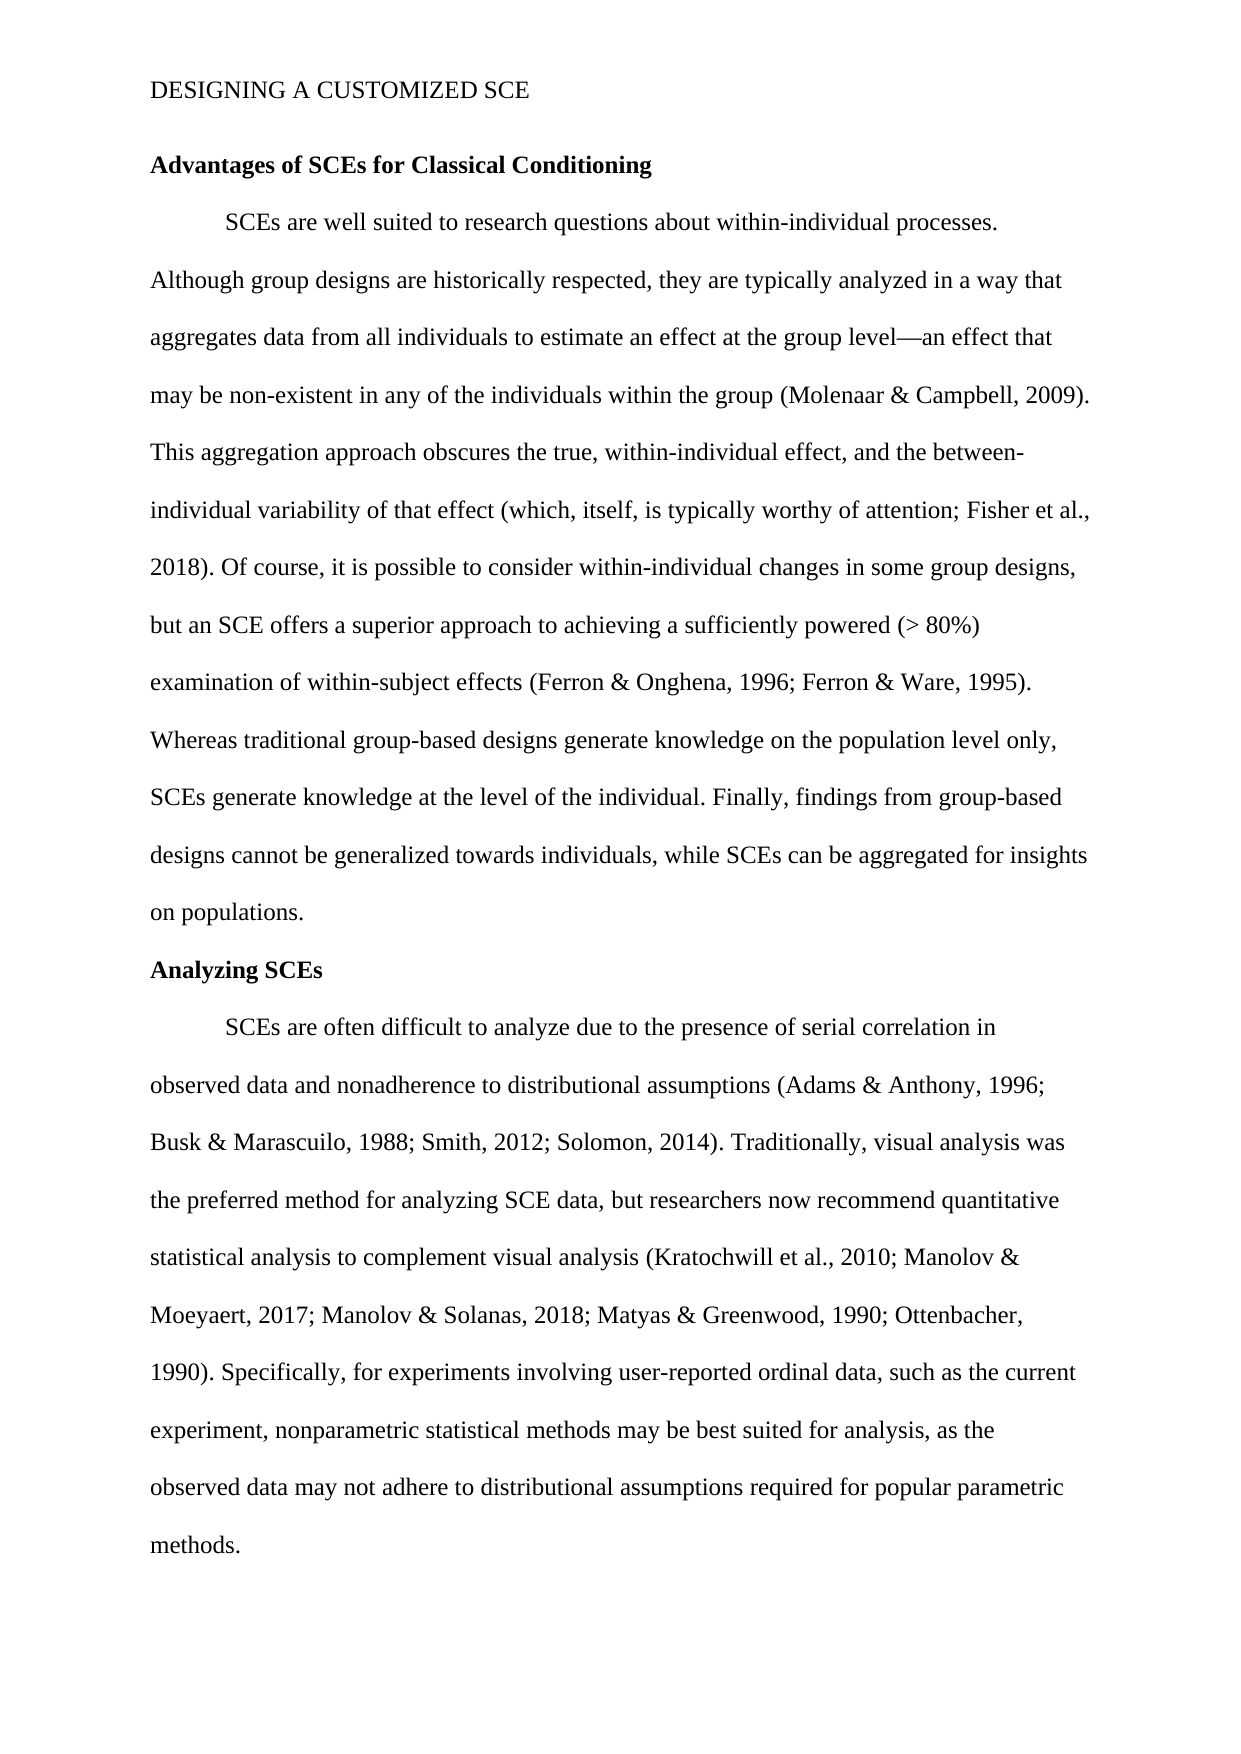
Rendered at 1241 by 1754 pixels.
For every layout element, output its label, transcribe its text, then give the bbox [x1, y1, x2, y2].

text SCEs are well suited to research questions about within-individual processes. Although group designs are historically respected, they are typically analyzed in a way that aggregates data from all individuals to estimate an effect at the group level—an effect that may be non-existent in any of the individuals within the group (Molenaar & Campbell, 2009). This aggregation approach obscures the true, within-individual effect, and the between-individual variability of that effect (which, itself, is typically worthy of attention; Fisher et al., 2018). Of course, it is possible to consider within-individual changes in some group designs, but an SCE offers a superior approach to achieving a sufficiently powered (> 80%) examination of within-subject effects (Ferron & Onghena, 1996; Ferron & Ware, 1995). Whereas traditional group-based designs generate knowledge on the population level only, SCEs generate knowledge at the level of the individual. Finally, findings from group-based designs cannot be generalized towards individuals, while SCEs can be aggregated for insights on populations. [150, 409, 1090, 495]
text SCEs are well suited to research questions about within-individual processes. Although group designs are historically respected, they are typically analyzed in a way that aggregates data from all individuals to estimate an effect at the group level—an effect that may be non-existent in any of the individuals within the group (Molenaar & Campbell, 2009). This aggregation approach obscures the true, within-individual effect, and the between-individual variability of that effect (which, itself, is typically worthy of attention; Fisher et al., 2018). Of course, it is possible to consider within-individual changes in some group designs, but an SCE offers a superior approach to achieving a sufficiently powered (> 80%) examination of within-subject effects (Ferron & Onghena, 1996; Ferron & Ware, 1995). Whereas traditional group-based designs generate knowledge on the population level only, SCEs generate knowledge at the level of the individual. Finally, findings from group-based designs cannot be generalized towards individuals, while SCEs can be aggregated for insights on populations. [150, 524, 1090, 926]
subtitle Analyzing SCEs [150, 955, 1090, 984]
text SCEs are well suited to research questions about within-individual processes. Although group designs are historically respected, they are typically analyzed in a way that aggregates data from all individuals to estimate an effect at the group level—an effect that may be non-existent in any of the individuals within the group (Molenaar & Campbell, 2009). This aggregation approach obscures the true, within-individual effect, and the between-individual variability of that effect (which, itself, is typically worthy of attention; Fisher et al., 2018). Of course, it is possible to consider within-individual changes in some group designs, but an SCE offers a superior approach to achieving a sufficiently powered (> 80%) examination of within-subject effects (Ferron & Onghena, 1996; Ferron & Ware, 1995). Whereas traditional group-based designs generate knowledge on the population level only, SCEs generate knowledge at the level of the individual. Finally, findings from group-based designs cannot be generalized towards individuals, while SCEs can be aggregated for insights on populations. [150, 207, 1090, 380]
text SCEs are often difficult to analyze due to the presence of serial correlation in observed data and nonadherence to distributional assumptions (Adams & Anthony, 1996; Busk & Marascuilo, 1988; Smith, 2012; Solomon, 2014). Traditionally, visual analysis was the preferred method for analyzing SCE data, but researchers now recommend quantitative statistical analysis to complement visual analysis (Kratochwill et al., 2010; Manolov & Moeyaert, 2017; Manolov & Solanas, 2018; Matyas & Greenwood, 1990; Ottenbacher, 1990). Specifically, for experiments involving user-reported ordinal data, such as the current experiment, nonparametric statistical methods may be best suited for analysis, as the observed data may not adhere to distributional assumptions required for popular parametric methods. [150, 1012, 1090, 1559]
subtitle Advantages of SCEs for Classical Conditioning [150, 150, 1090, 179]
